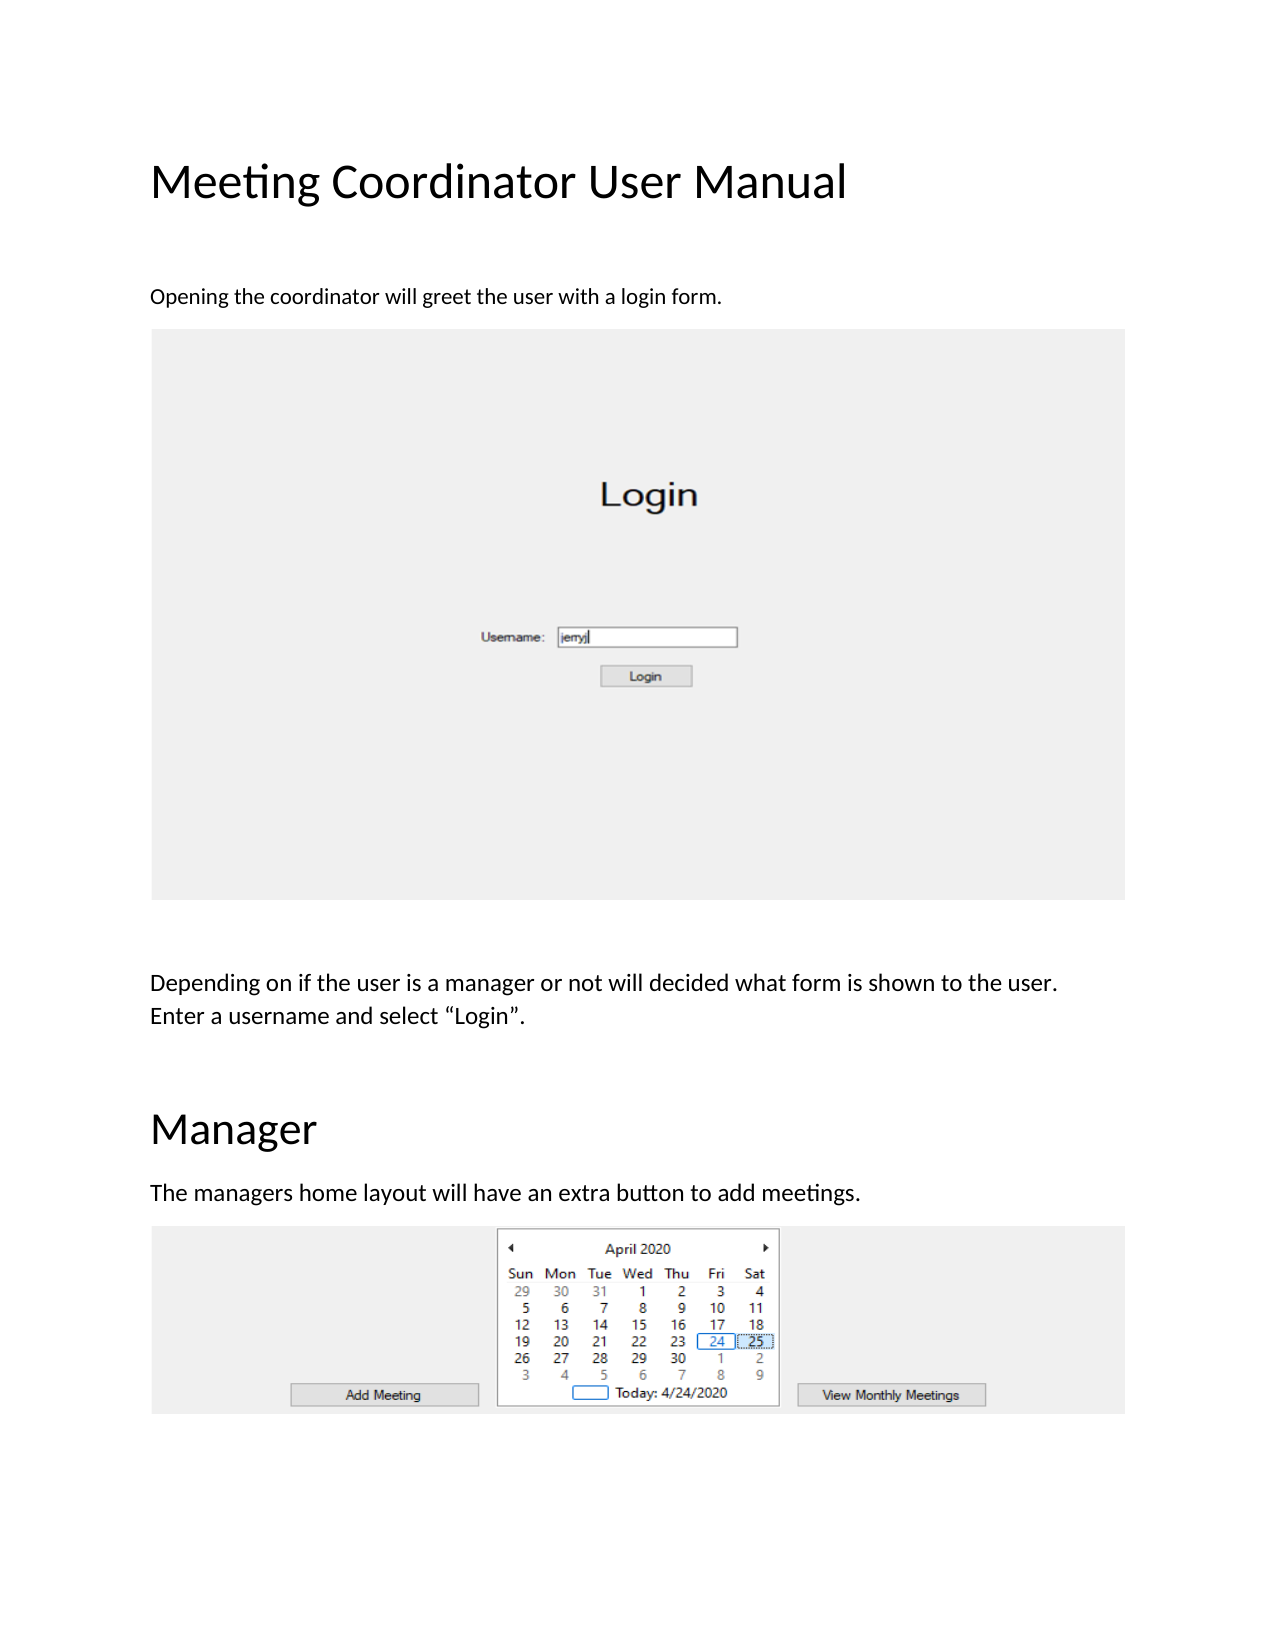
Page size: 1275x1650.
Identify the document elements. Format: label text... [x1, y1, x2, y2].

text Depending on if the user is a manager or not will decided what form is shown to the user. Enter a username and select “Login”. [150, 968, 1125, 1031]
picture [151, 329, 1125, 900]
text The managers home layout will have an extra button to add meetings. [150, 1177, 1125, 1207]
text Opening the coordinator will greet the user with a login form. [150, 282, 1125, 310]
text Manager [150, 1100, 1125, 1156]
text Meeting Coordinator User Manual [150, 150, 1125, 211]
picture [151, 1226, 1125, 1414]
